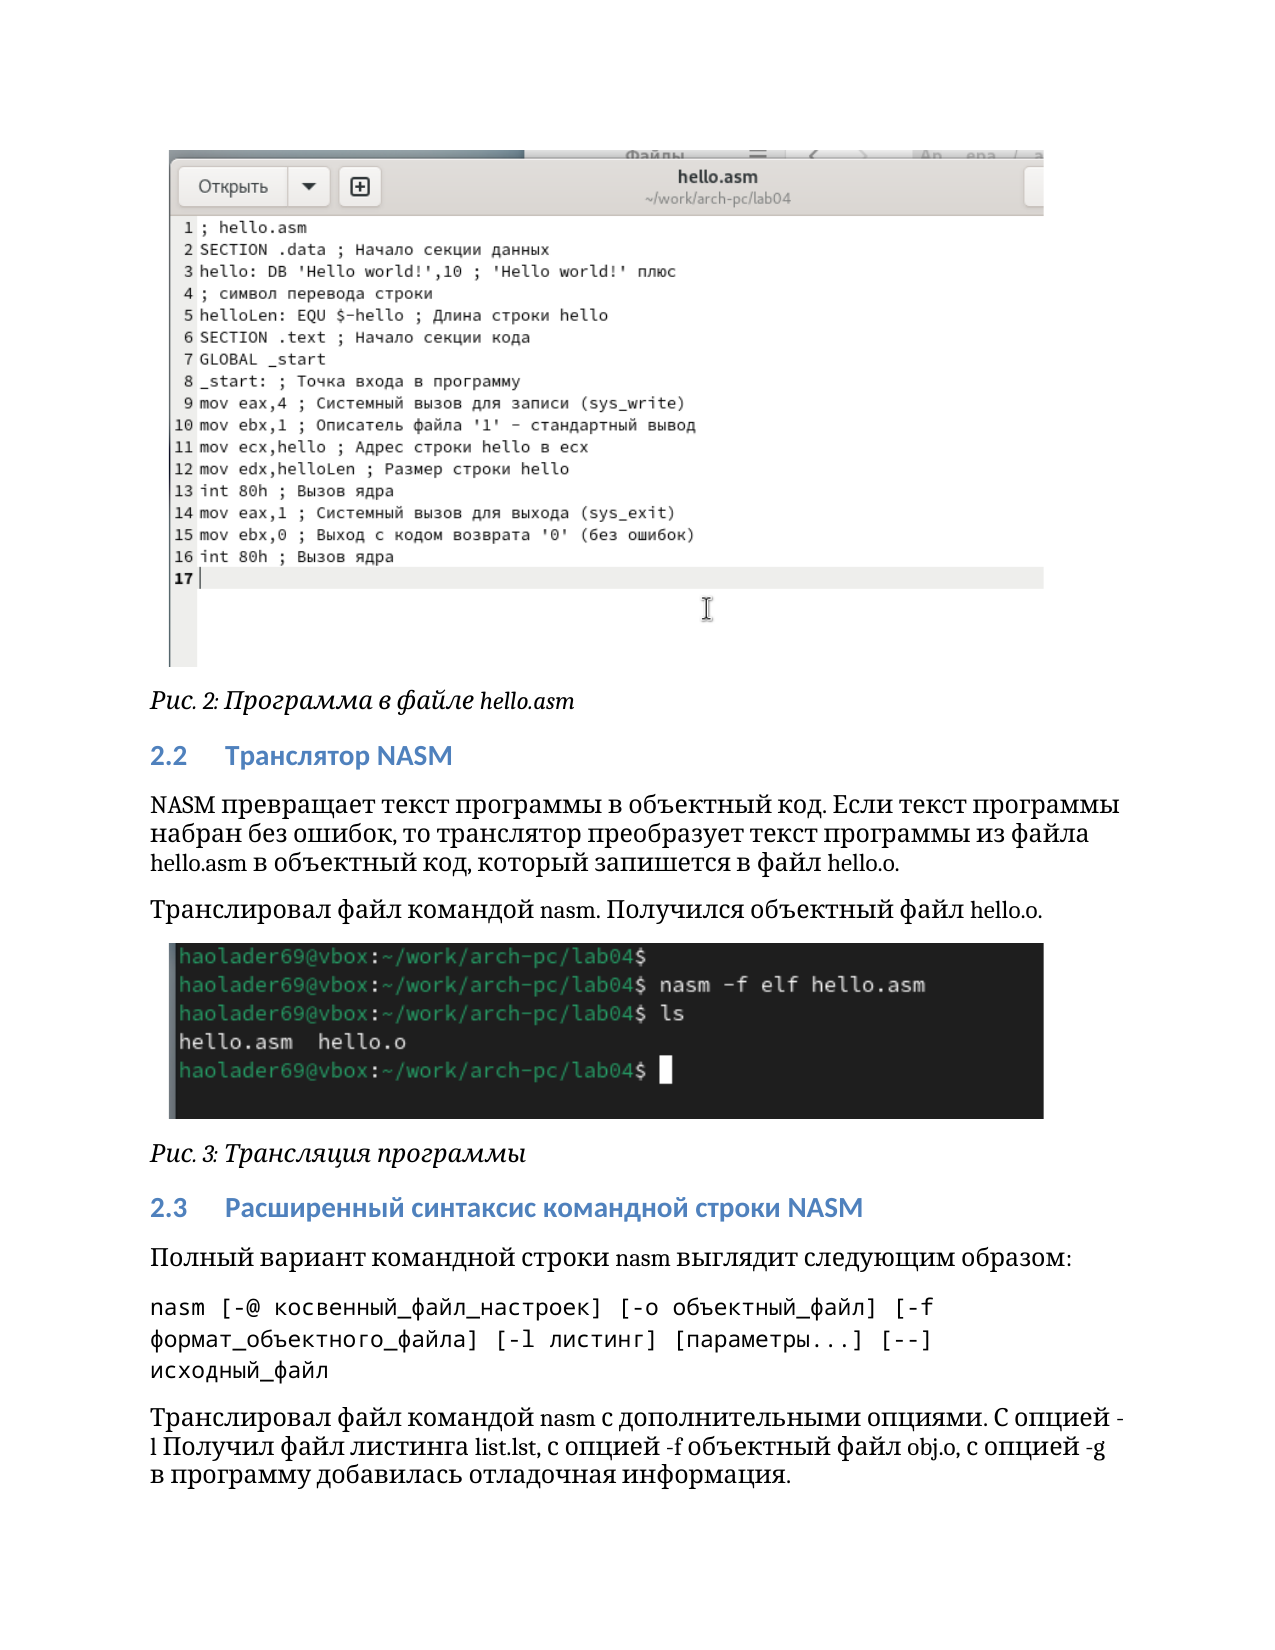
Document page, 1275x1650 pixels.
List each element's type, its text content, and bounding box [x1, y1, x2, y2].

picture [168, 150, 1044, 667]
text Транслировал файл командой nasm с дополнительными опциями. С опцией -l Получил файл листинга list.lst, с опцией -f объектный файл obj.o, с опцией -g в программу добавилась отладочная информация. [150, 1404, 1125, 1490]
subtitle 2.3 Расширенный синтаксис командной строки NASM [150, 1189, 1125, 1225]
subtitle 2.2 Транслятор NASM [150, 737, 1125, 772]
text Транслировал файл командой nasm. Получился объектный файл hello.o. [150, 896, 1125, 925]
text NASM превращает текст программы в объектный код. Если текст программы набран без ошибок, то транслятор преобразует текст программы из файла hello.asm в объектный код, который запишется в файл hello.o. [150, 791, 1125, 877]
text Полный вариант командной строки nasm выглядит следующим образом: [150, 1244, 1125, 1273]
text Рис. 3: Трансляция программы [150, 1140, 1125, 1169]
text Рис. 2: Программа в файле hello.asm [150, 687, 1125, 716]
picture [168, 943, 1044, 1119]
text nasm [-@ косвенный_файл_настроек] [-o объектный_файл] [-f формат_объектного_файла] [-l листинг] [параметры...] [--] исходный_файл [150, 1291, 1125, 1385]
